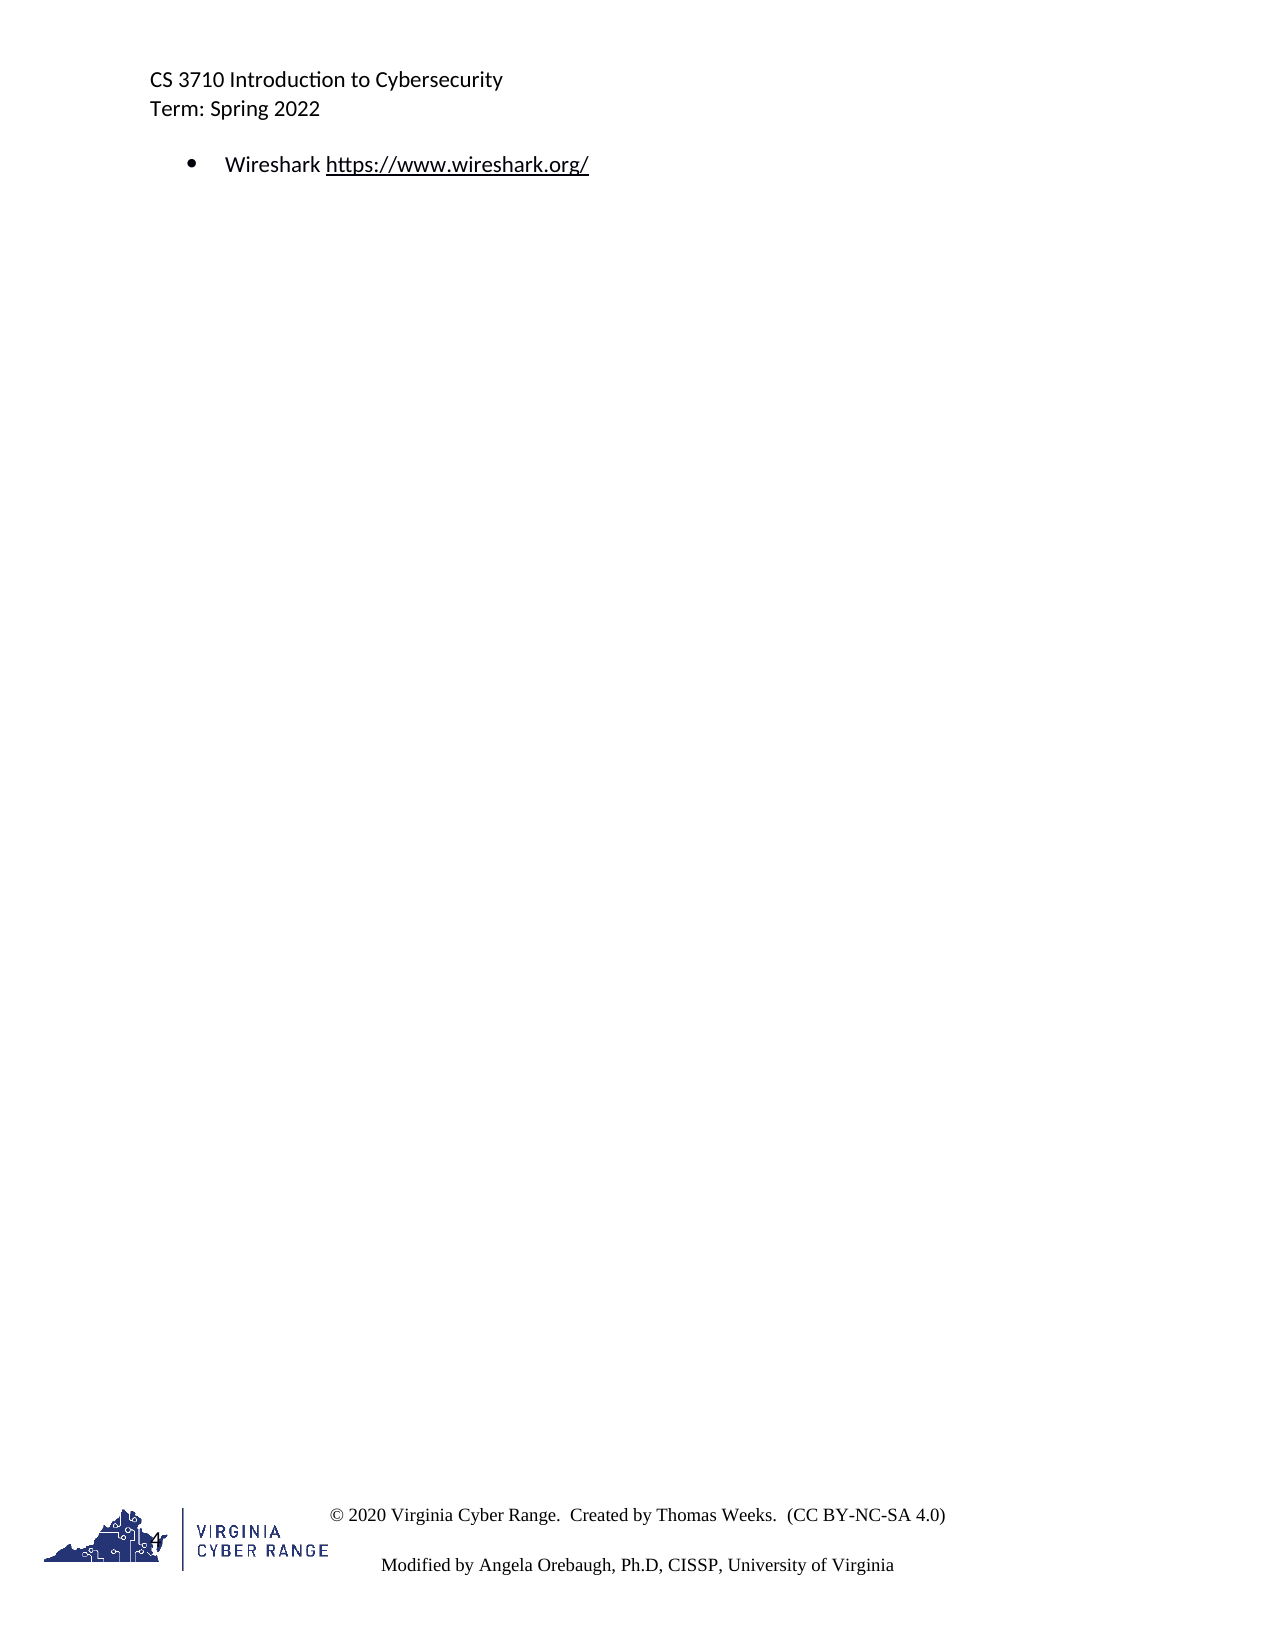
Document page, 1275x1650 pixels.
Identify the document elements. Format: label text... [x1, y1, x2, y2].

list Wireshark https://www.wireshark.org/ [187, 150, 1125, 178]
picture [34, 1498, 339, 1580]
